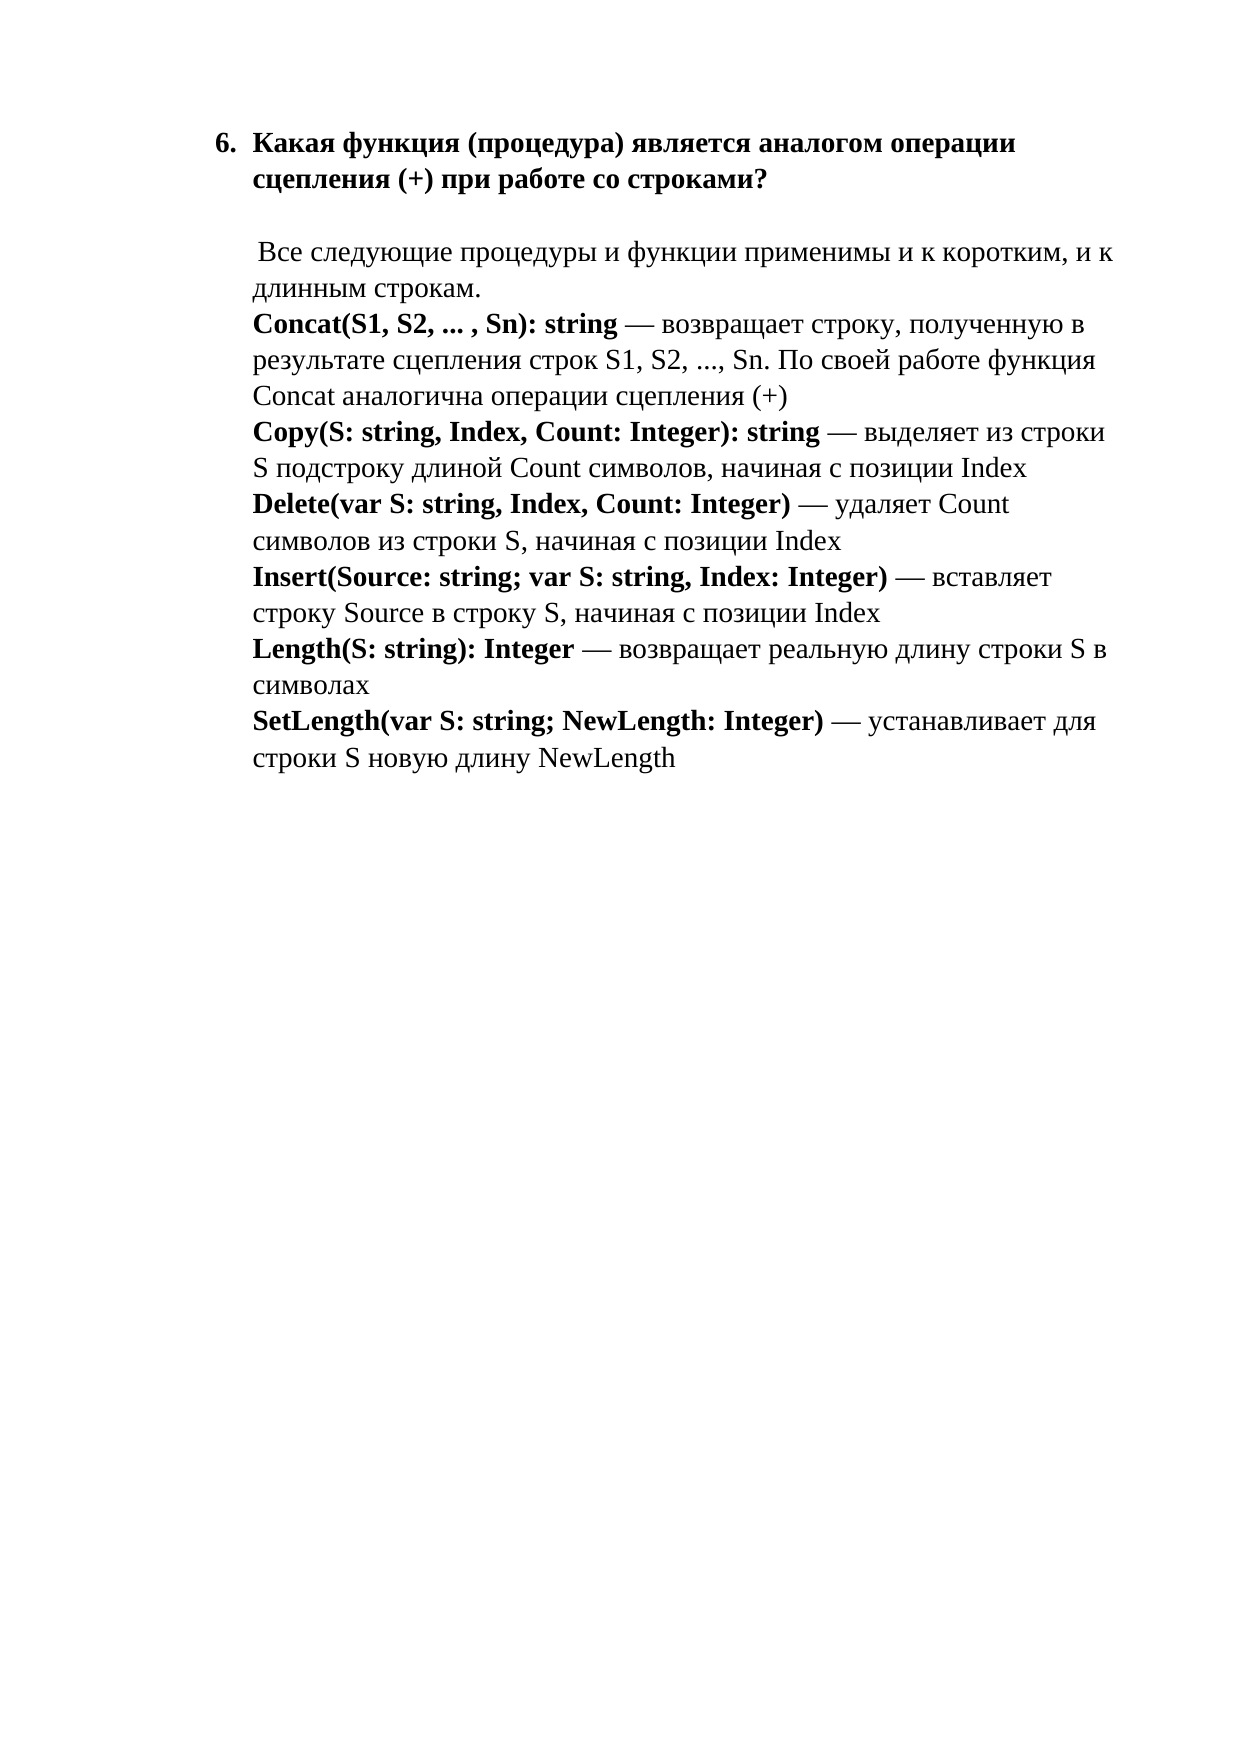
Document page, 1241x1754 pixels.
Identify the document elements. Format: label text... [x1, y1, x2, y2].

list Какая функция (процедура) является аналогом операции сцепления (+) при работе со строками? [215, 125, 1122, 195]
list Copy(S: string, Index, Count: Integer): string — выделяет из строки S подстроку длиной Count символов, начиная с позиции Index [252, 414, 1122, 484]
list SetLength(var S: string; NewLength: Integer) — устанавливает для строки S новую длину NewLength [252, 703, 1122, 773]
list Length(S: string): Integer — возвращает реальную длину строки S в символах [252, 631, 1122, 701]
list Все следующие процедуры и функции применимы и к коротким, и к длинным строкам. [252, 234, 1122, 303]
list Concat(S1, S2, ... , Sn): string — возвращает строку, полученную в результате сцепления строк S1, S2, ..., Sn. По своей работе функция Concat аналогична операции сцепления (+) [252, 306, 1122, 412]
list Delete(var S: string, Index, Count: Integer) — удаляет Count символов из строки S, начиная с позиции Index [252, 487, 1122, 556]
list Insert(Source: string; var S: string, Index: Integer) — вставляет строку Source в строку S, начиная с позиции Index [252, 559, 1122, 629]
